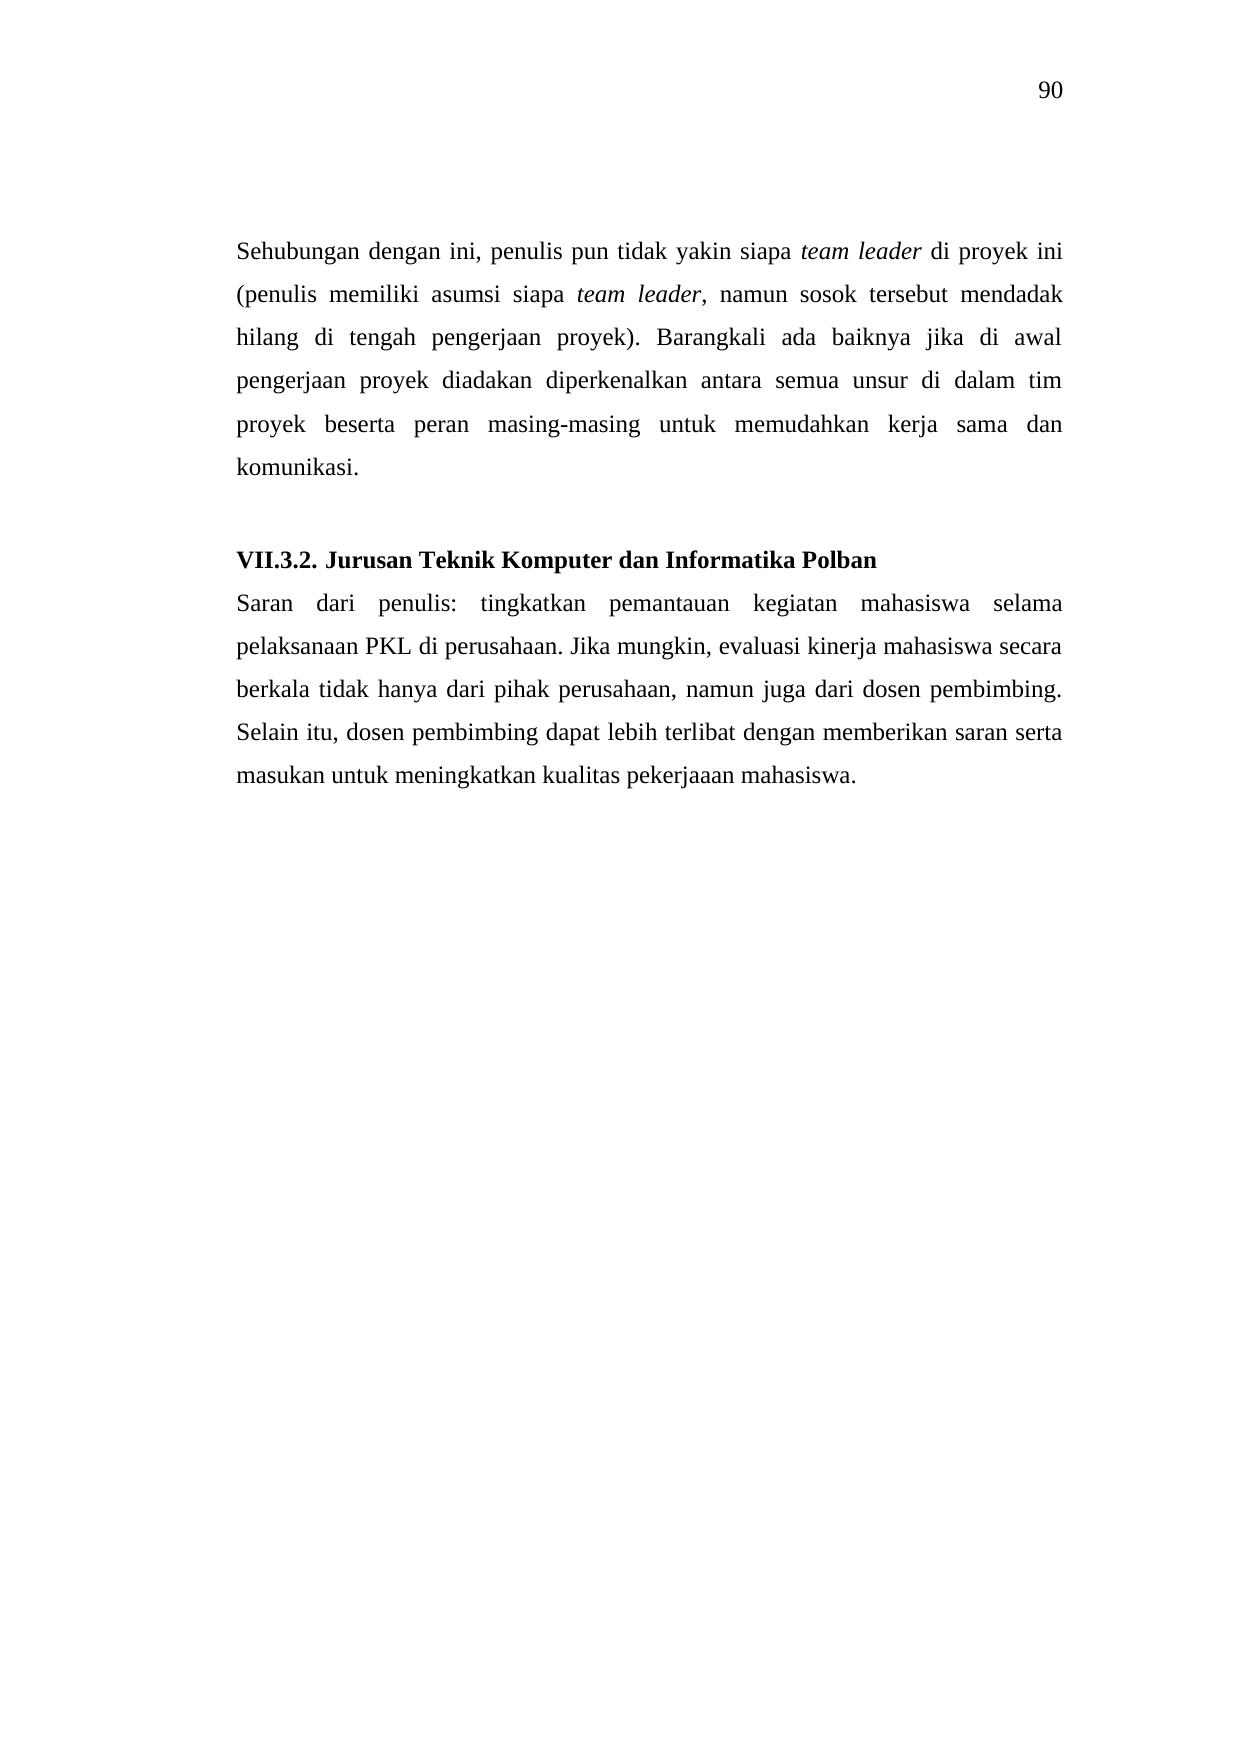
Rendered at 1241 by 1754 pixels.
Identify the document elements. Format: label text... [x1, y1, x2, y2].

subtitle Jurusan Teknik Komputer dan Informatika Polban [236, 545, 1063, 574]
text Sehubungan dengan ini, penulis pun tidak yakin siapa team leader di proyek ini (penulis memiliki asumsi siapa team leader, namun sosok tersebut mendadak hilang di tengah pengerjaan proyek). Barangkali ada baiknya jika di awal pengerjaan proyek diadakan diperkenalkan antara semua unsur di dalam tim proyek beserta peran masing-masing untuk memudahkan kerja sama dan komunikasi. [236, 236, 1063, 481]
text Saran dari penulis: tingkatkan pemantauan kegiatan mahasiswa selama pelaksanaan PKL di perusahaan. Jika mungkin, evaluasi kinerja mahasiswa secara berkala tidak hanya dari pihak perusahaan, namun juga dari dosen pembimbing. Selain itu, dosen pembimbing dapat lebih terlibat dengan memberikan saran serta masukan untuk meningkatkan kualitas pekerjaaan mahasiswa. [236, 588, 1063, 789]
